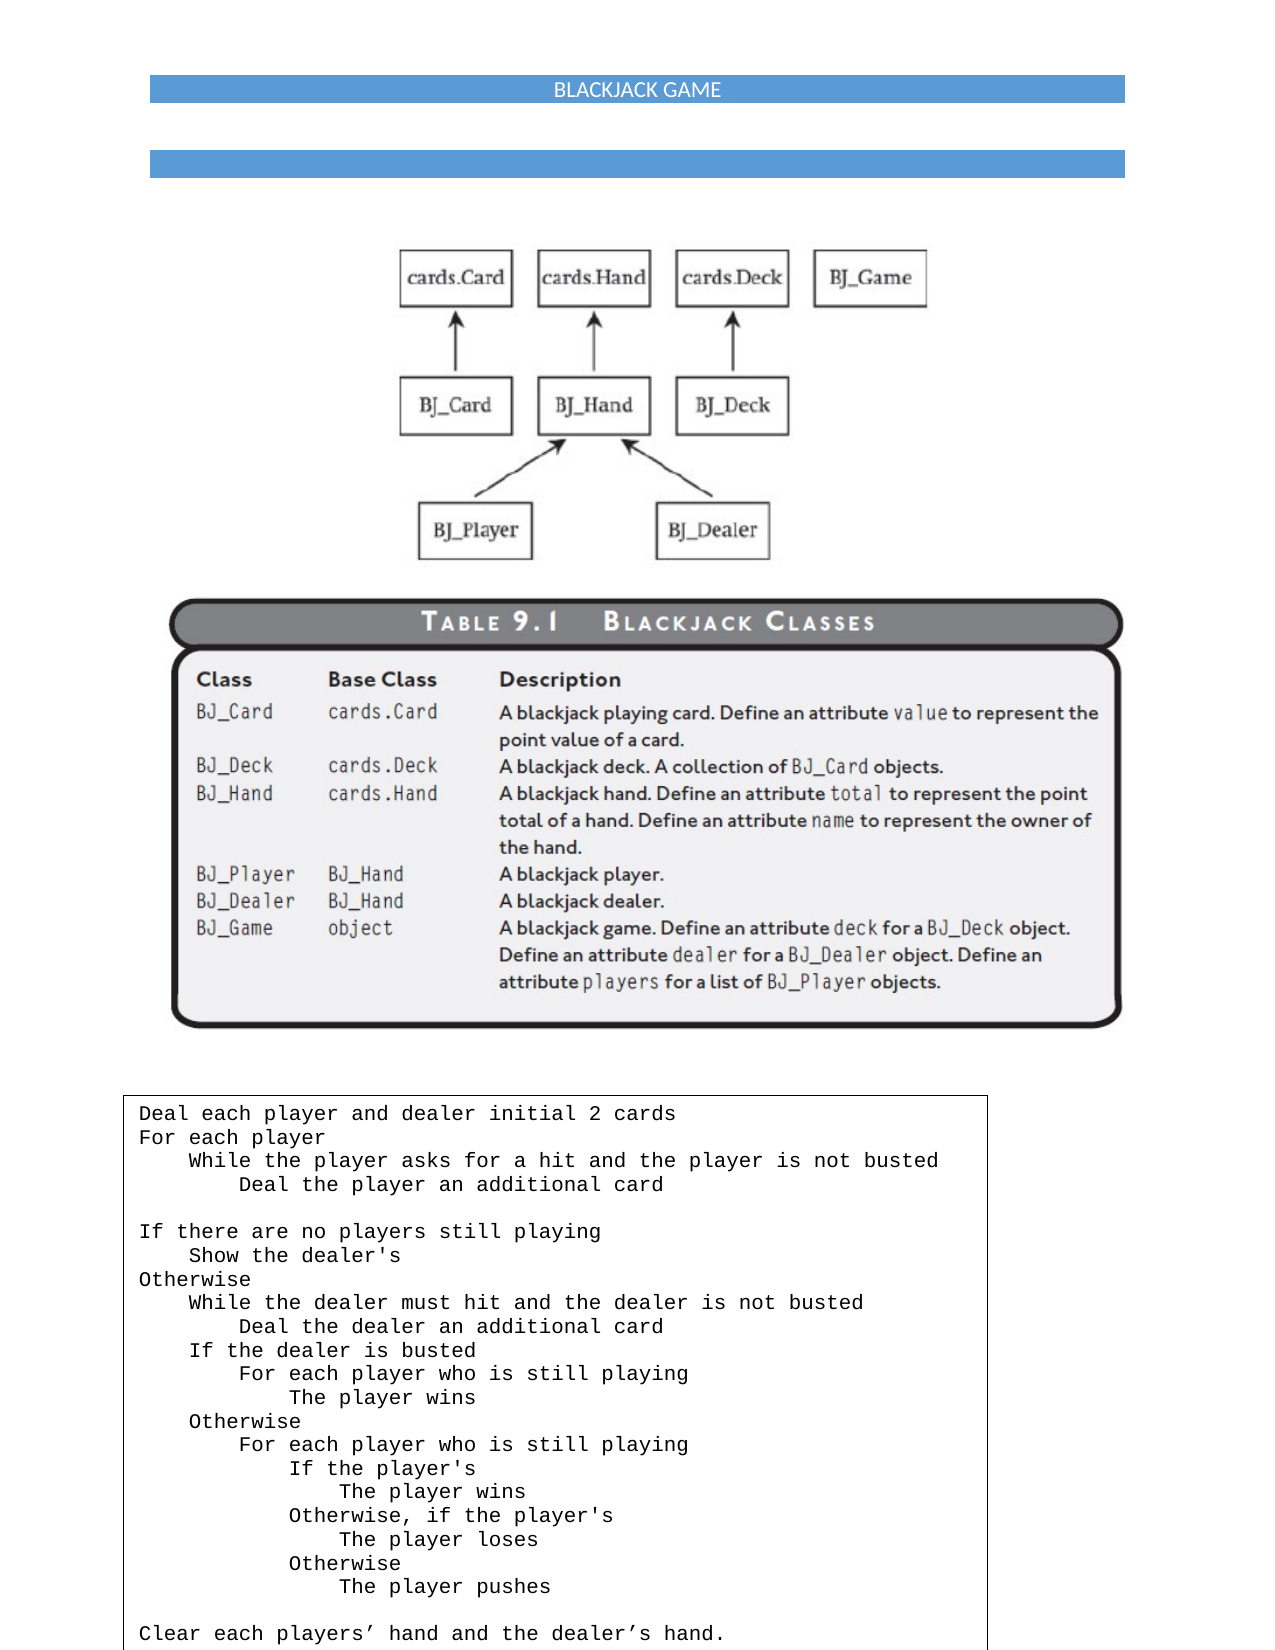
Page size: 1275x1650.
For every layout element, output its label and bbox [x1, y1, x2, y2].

picture [155, 593, 1131, 1034]
picture [331, 217, 943, 579]
